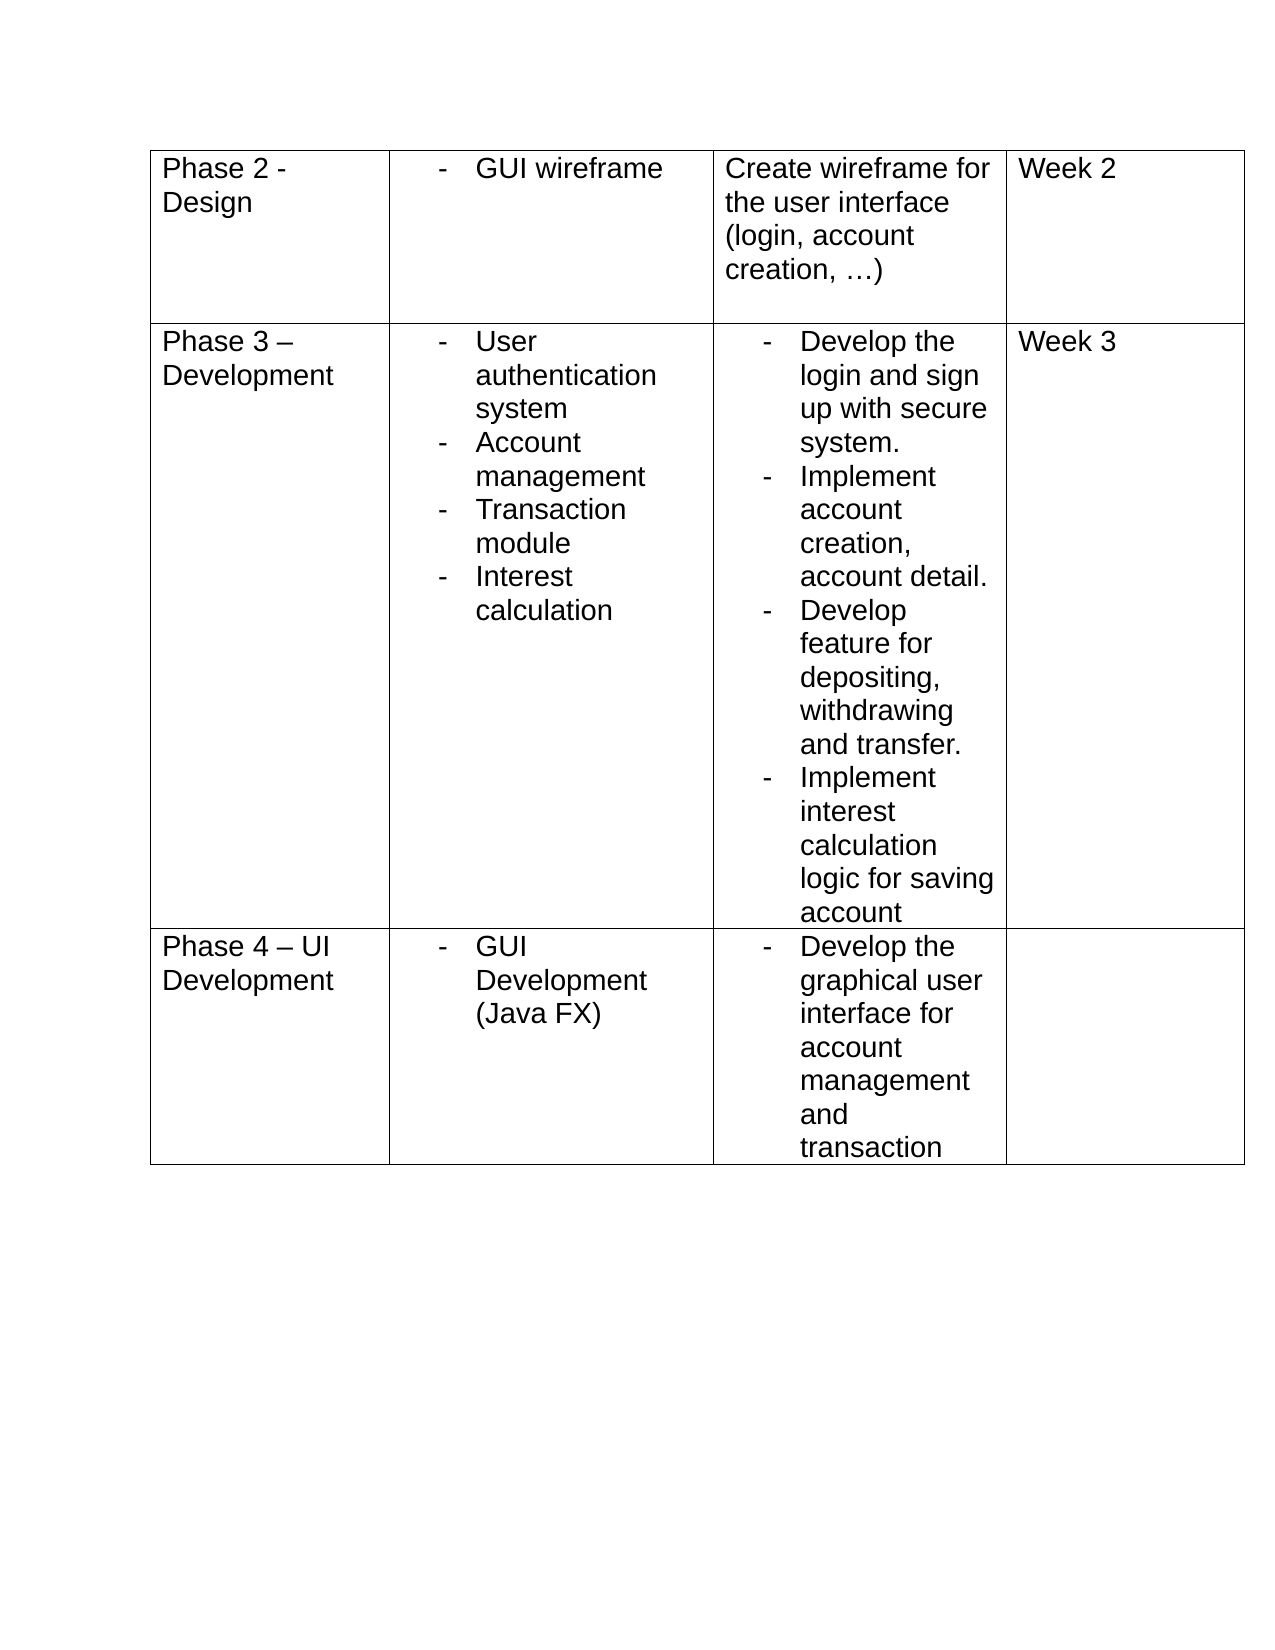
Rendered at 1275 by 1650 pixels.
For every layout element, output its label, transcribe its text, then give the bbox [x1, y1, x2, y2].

table_cell Week 3 [1007, 324, 1244, 928]
table_cell GUI Development (Java FX) [390, 929, 713, 1164]
table_cell Phase 3 – Development [151, 324, 389, 928]
table_cell Create wireframe for the user interface (login, account creation, …) [714, 151, 1006, 323]
table_cell Phase 4 – UI Development [151, 929, 389, 1164]
table_cell Week 2 [1007, 151, 1244, 323]
table_cell GUI wireframe [390, 151, 713, 323]
table_cell Phase 2 - Design [151, 151, 389, 323]
table_cell Develop the login and sign up with secure system. Implement account creation, account detail. Develop feature for depositing, withdrawing and transfer. Implement interest calculation logic for saving account [714, 324, 1006, 928]
table_cell [1007, 929, 1244, 1164]
table_cell User authentication system Account management Transaction module Interest calculation [390, 324, 713, 928]
table_cell Develop the graphical user interface for account management and transaction [714, 929, 1006, 1164]
